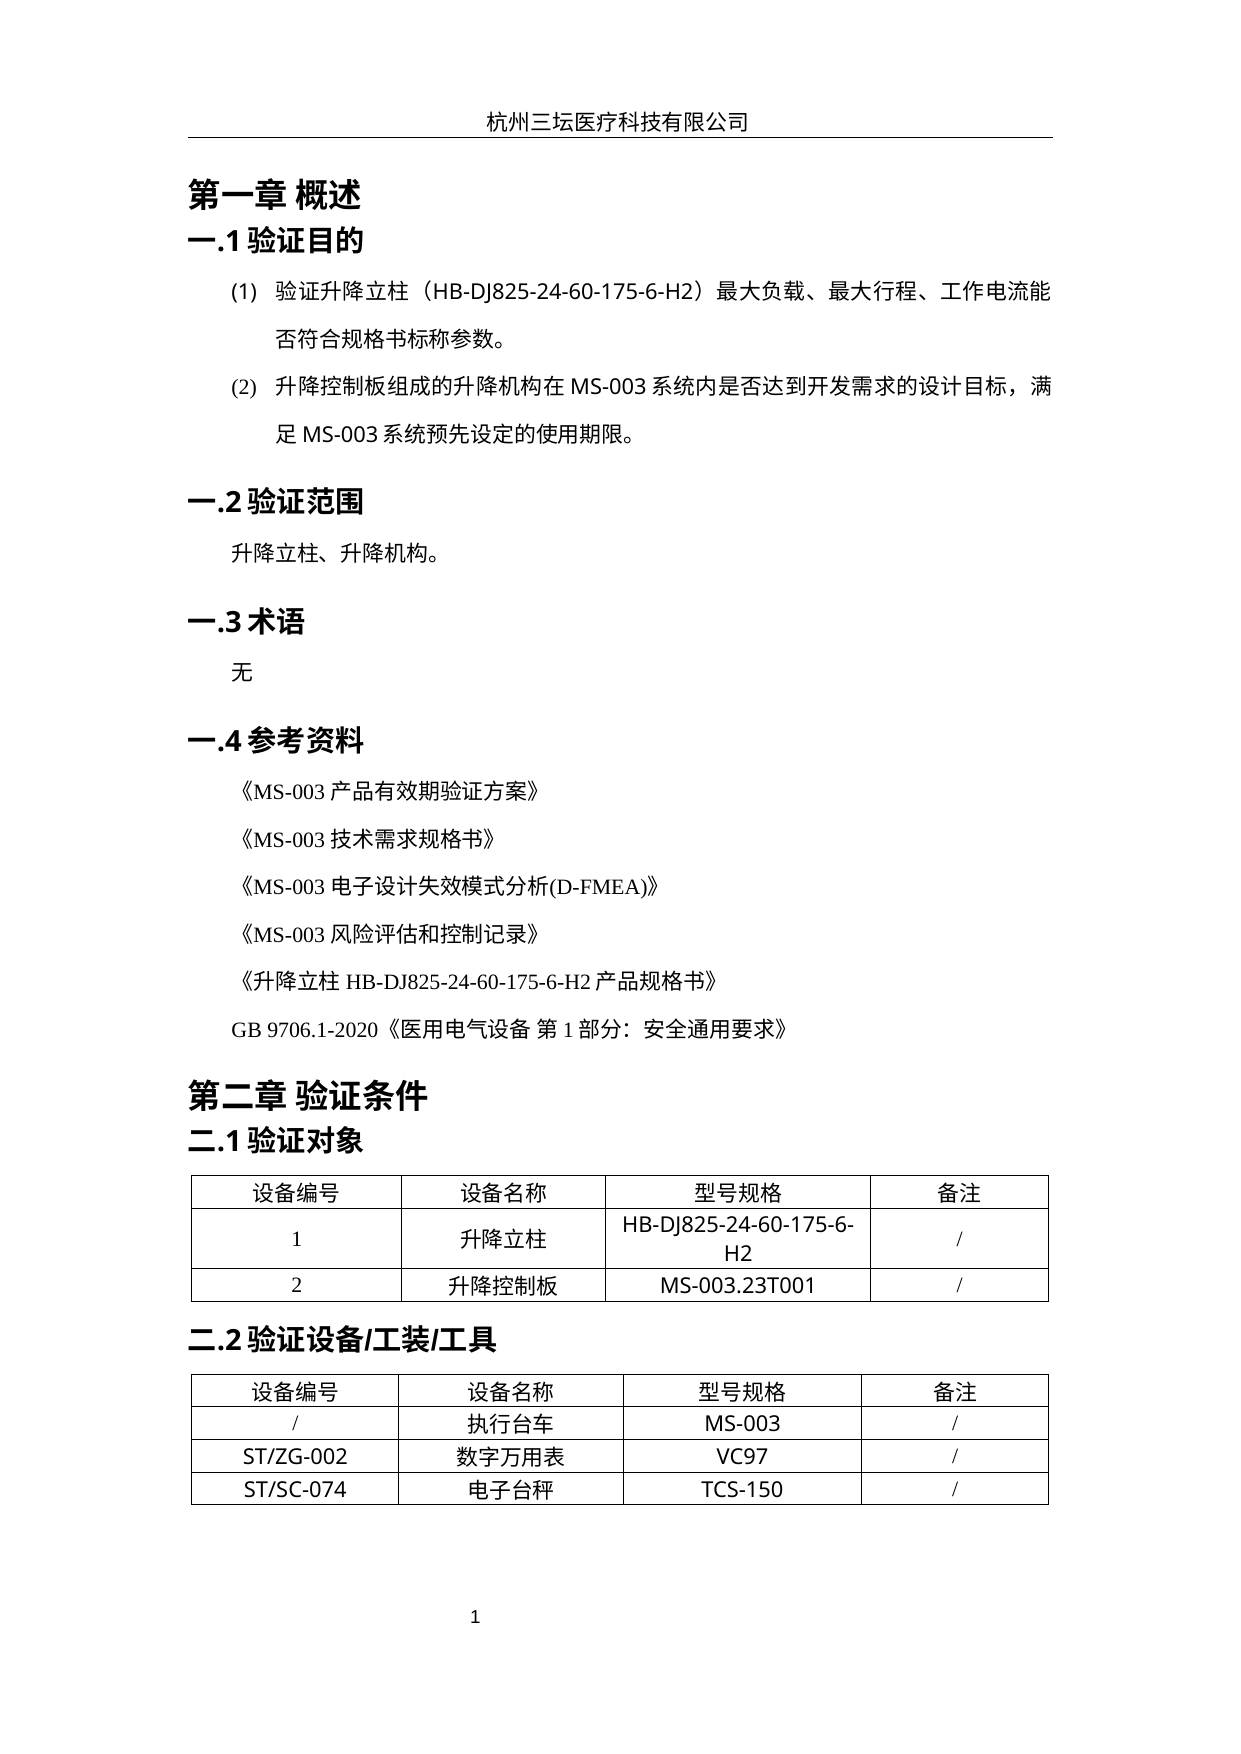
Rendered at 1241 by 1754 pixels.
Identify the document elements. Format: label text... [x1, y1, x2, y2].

list 概述 [187, 169, 1053, 217]
table_cell 电子台秤 [399, 1473, 623, 1504]
list 验证对象 [187, 1118, 1053, 1160]
list 《升降立柱 HB-DJ825-24-60-175-6-H2产品规格书》 [187, 964, 1053, 996]
list 参考资料 [187, 717, 1053, 759]
table_cell 执行台车 [399, 1407, 623, 1439]
table_header 设备编号 [192, 1176, 401, 1207]
table_cell / [862, 1473, 1048, 1504]
table_header 备注 [862, 1375, 1048, 1406]
list 升降立柱、升降机构。 [187, 536, 1053, 568]
list 验证条件 [187, 1069, 1053, 1118]
text 无 [187, 655, 1053, 687]
list GB 9706.1-2020《医用电气设备 第1部分：安全通用要求》 [187, 1012, 1053, 1043]
table_header 型号规格 [606, 1176, 870, 1207]
list 验证范围 [187, 479, 1053, 521]
table_cell / [862, 1440, 1048, 1472]
table_cell 升降立柱 [402, 1209, 605, 1268]
list 升降控制板组成的升降机构在MS-003系统内是否达到开发需求的设计目标，满足MS-003系统预先设定的使用期限。 [231, 369, 1053, 449]
table_header 设备编号 [192, 1375, 398, 1406]
table_header 备注 [871, 1176, 1048, 1207]
table_cell 1 [192, 1209, 401, 1268]
table_cell TCS-150 [624, 1473, 861, 1504]
list 术语 [187, 598, 1053, 641]
table_cell 数字万用表 [399, 1440, 623, 1472]
table_cell / [871, 1269, 1048, 1301]
table_cell HB-DJ825-24-60-175-6-H2 [606, 1209, 870, 1268]
table_cell / [862, 1407, 1048, 1439]
list 《MS-003 产品有效期验证方案》 [187, 774, 1053, 806]
list 《MS-003 风险评估和控制记录》 [187, 917, 1053, 948]
table_cell ST/ZG-002 [192, 1440, 398, 1472]
list 验证升降立柱（HB-DJ825-24-60-175-6-H2）最大负载、最大行程、工作电流能否符合规格书标称参数。 [231, 274, 1053, 353]
table_cell ST/SC-074 [192, 1473, 398, 1504]
list 验证目的 [187, 217, 1053, 259]
list 验证设备/工装/工具 [187, 1316, 1053, 1359]
table_header 型号规格 [624, 1375, 861, 1406]
table_cell 升降控制板 [402, 1269, 605, 1301]
table_cell VC97 [624, 1440, 861, 1472]
table_header 设备名称 [402, 1176, 605, 1207]
table_header 设备名称 [399, 1375, 623, 1406]
table_cell MS-003.23T001 [606, 1269, 870, 1301]
list 《MS-003 技术需求规格书》 [187, 822, 1053, 853]
table_cell / [871, 1209, 1048, 1268]
table_cell / [192, 1407, 398, 1439]
list 《MS-003 电子设计失效模式分析(D-FMEA)》 [187, 869, 1053, 901]
table_cell 2 [192, 1269, 401, 1301]
table_cell MS-003 [624, 1407, 861, 1439]
